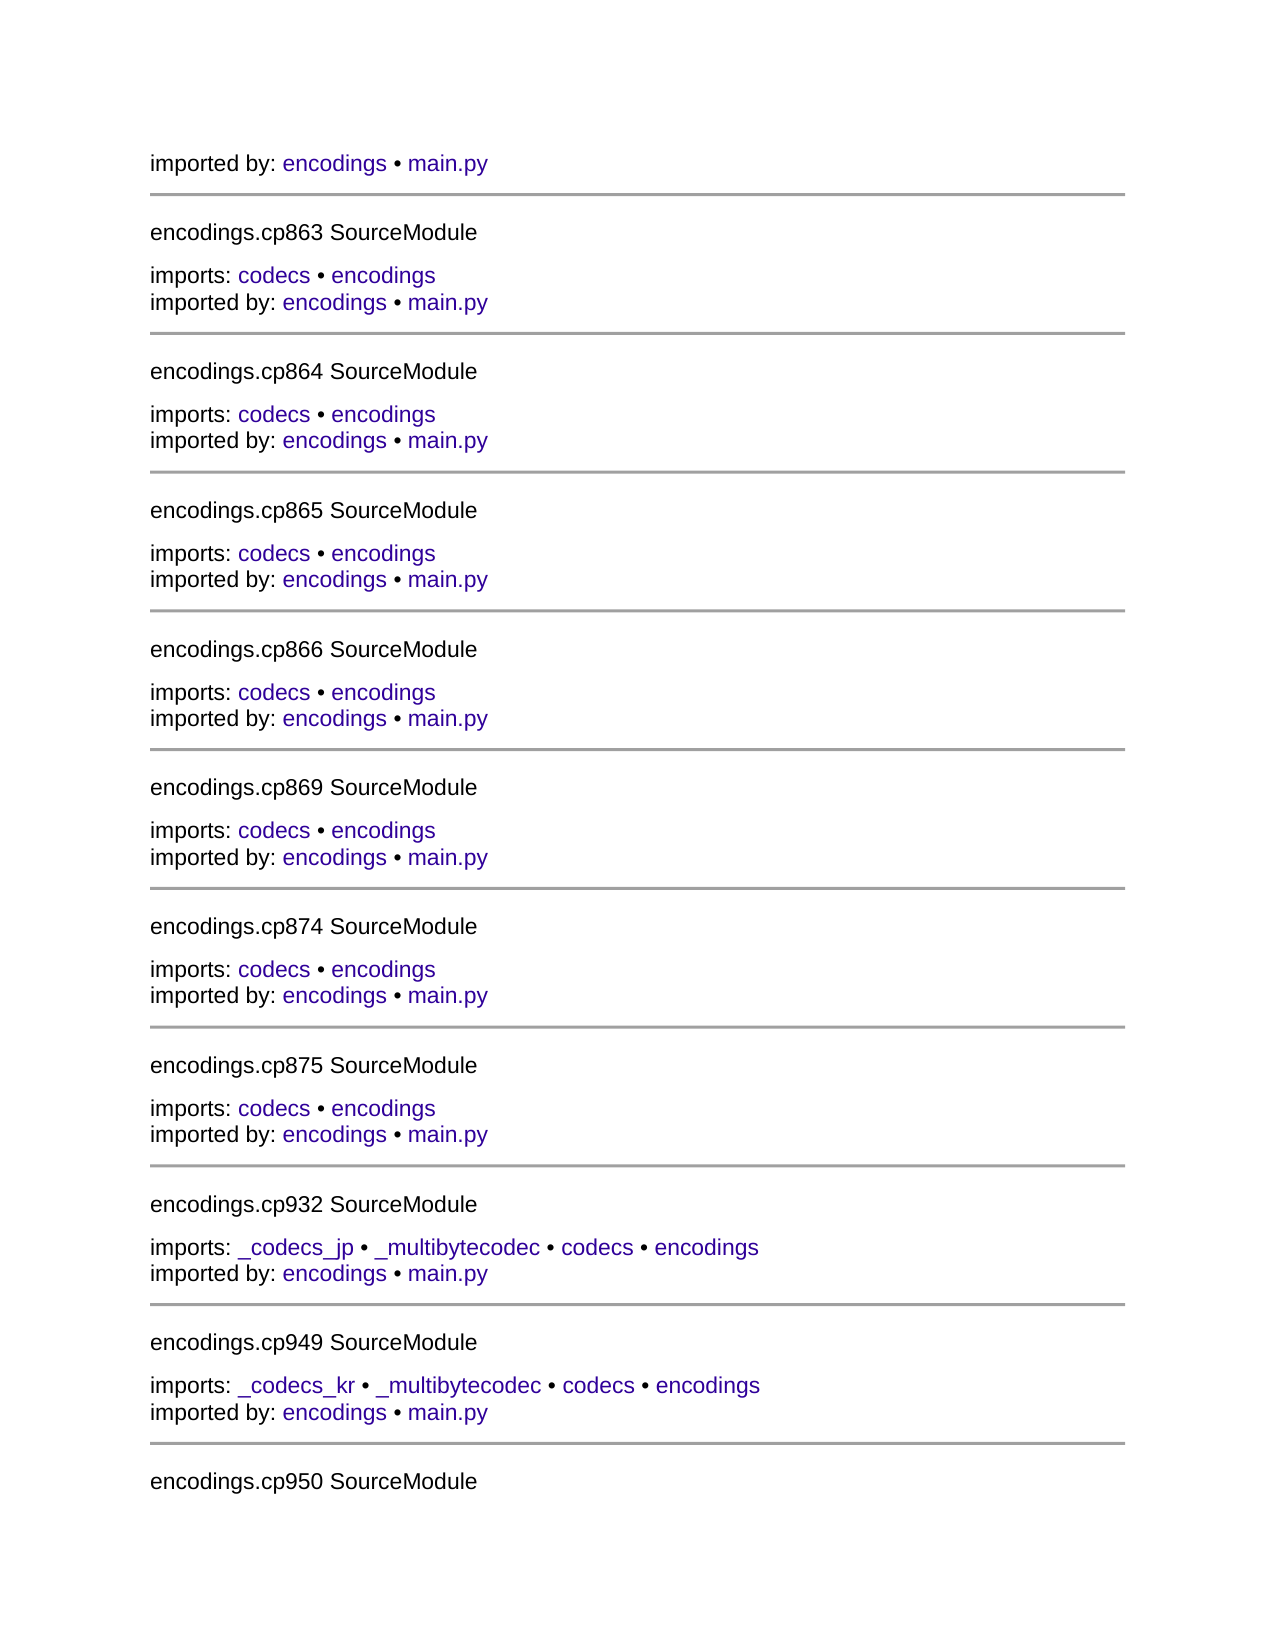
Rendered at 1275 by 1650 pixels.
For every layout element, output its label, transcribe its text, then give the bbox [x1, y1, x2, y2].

text imported by: encodings • main.py [150, 705, 1125, 731]
text encodings.cp875 SourceModule [150, 1029, 1125, 1078]
text encodings.cp869 SourceModule [150, 752, 1125, 801]
text imported by: encodings • main.py [150, 427, 1125, 454]
text imports: codecs • encodings [150, 817, 1125, 844]
text encodings.cp866 SourceModule [150, 613, 1125, 662]
text encodings.cp932 SourceModule [150, 1168, 1125, 1217]
text encodings.cp950 SourceModule [150, 1445, 1125, 1494]
text imports: codecs • encodings [150, 956, 1125, 982]
text imports: codecs • encodings [150, 401, 1125, 427]
text imports: codecs • encodings [150, 679, 1125, 705]
text imports: codecs • encodings [150, 262, 1125, 289]
text imported by: encodings • main.py [150, 1399, 1125, 1425]
text imported by: encodings • main.py [150, 1121, 1125, 1148]
text imported by: encodings • main.py [150, 1260, 1125, 1286]
text encodings.cp949 SourceModule [150, 1307, 1125, 1356]
text imported by: encodings • main.py [150, 982, 1125, 1009]
text encodings.cp874 SourceModule [150, 890, 1125, 939]
text imports: _codecs_jp • _multibytecodec • codecs • encodings [150, 1234, 1125, 1260]
text encodings.cp865 SourceModule [150, 474, 1125, 523]
text imports: _codecs_kr • _multibytecodec • codecs • encodings [150, 1372, 1125, 1399]
text imports: codecs • encodings [150, 1095, 1125, 1121]
text imported by: encodings • main.py [150, 150, 1125, 176]
text imported by: encodings • main.py [150, 844, 1125, 870]
text imports: codecs • encodings [150, 540, 1125, 566]
text encodings.cp864 SourceModule [150, 335, 1125, 384]
text imported by: encodings • main.py [150, 566, 1125, 593]
text encodings.cp863 SourceModule [150, 197, 1125, 246]
text imported by: encodings • main.py [150, 289, 1125, 315]
